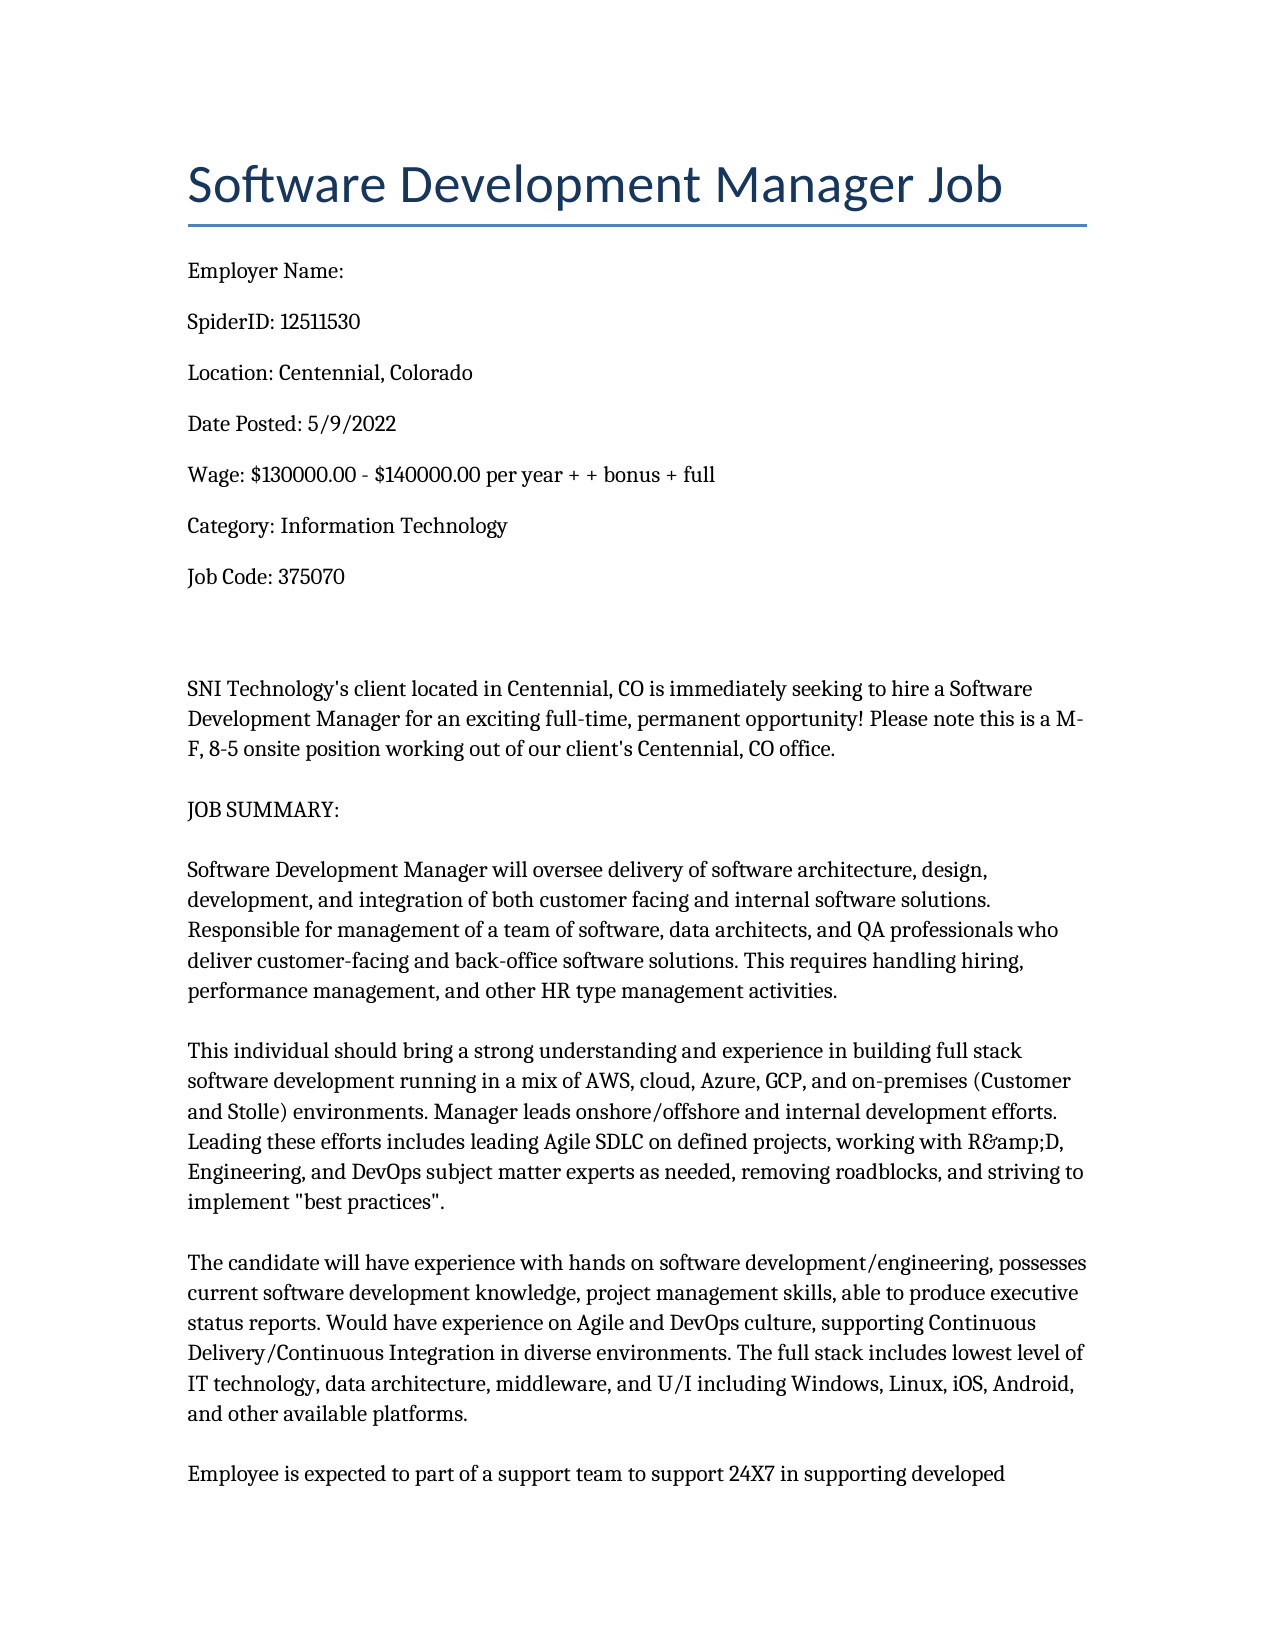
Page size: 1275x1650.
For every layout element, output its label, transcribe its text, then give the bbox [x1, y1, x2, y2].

text Location: Centennial, Colorado [187, 360, 1087, 386]
text SpiderID: 12511530 [187, 309, 1087, 335]
text Employer Name: [187, 258, 1087, 284]
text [187, 615, 1087, 1487]
text Category: Information Technology [187, 513, 1087, 539]
title Software Development Manager Job [187, 150, 1087, 227]
text Job Code: 375070 [187, 564, 1087, 590]
text Wage: $130000.00 - $140000.00 per year + + bonus + full [187, 462, 1087, 488]
text Date Posted: 5/9/2022 [187, 411, 1087, 437]
